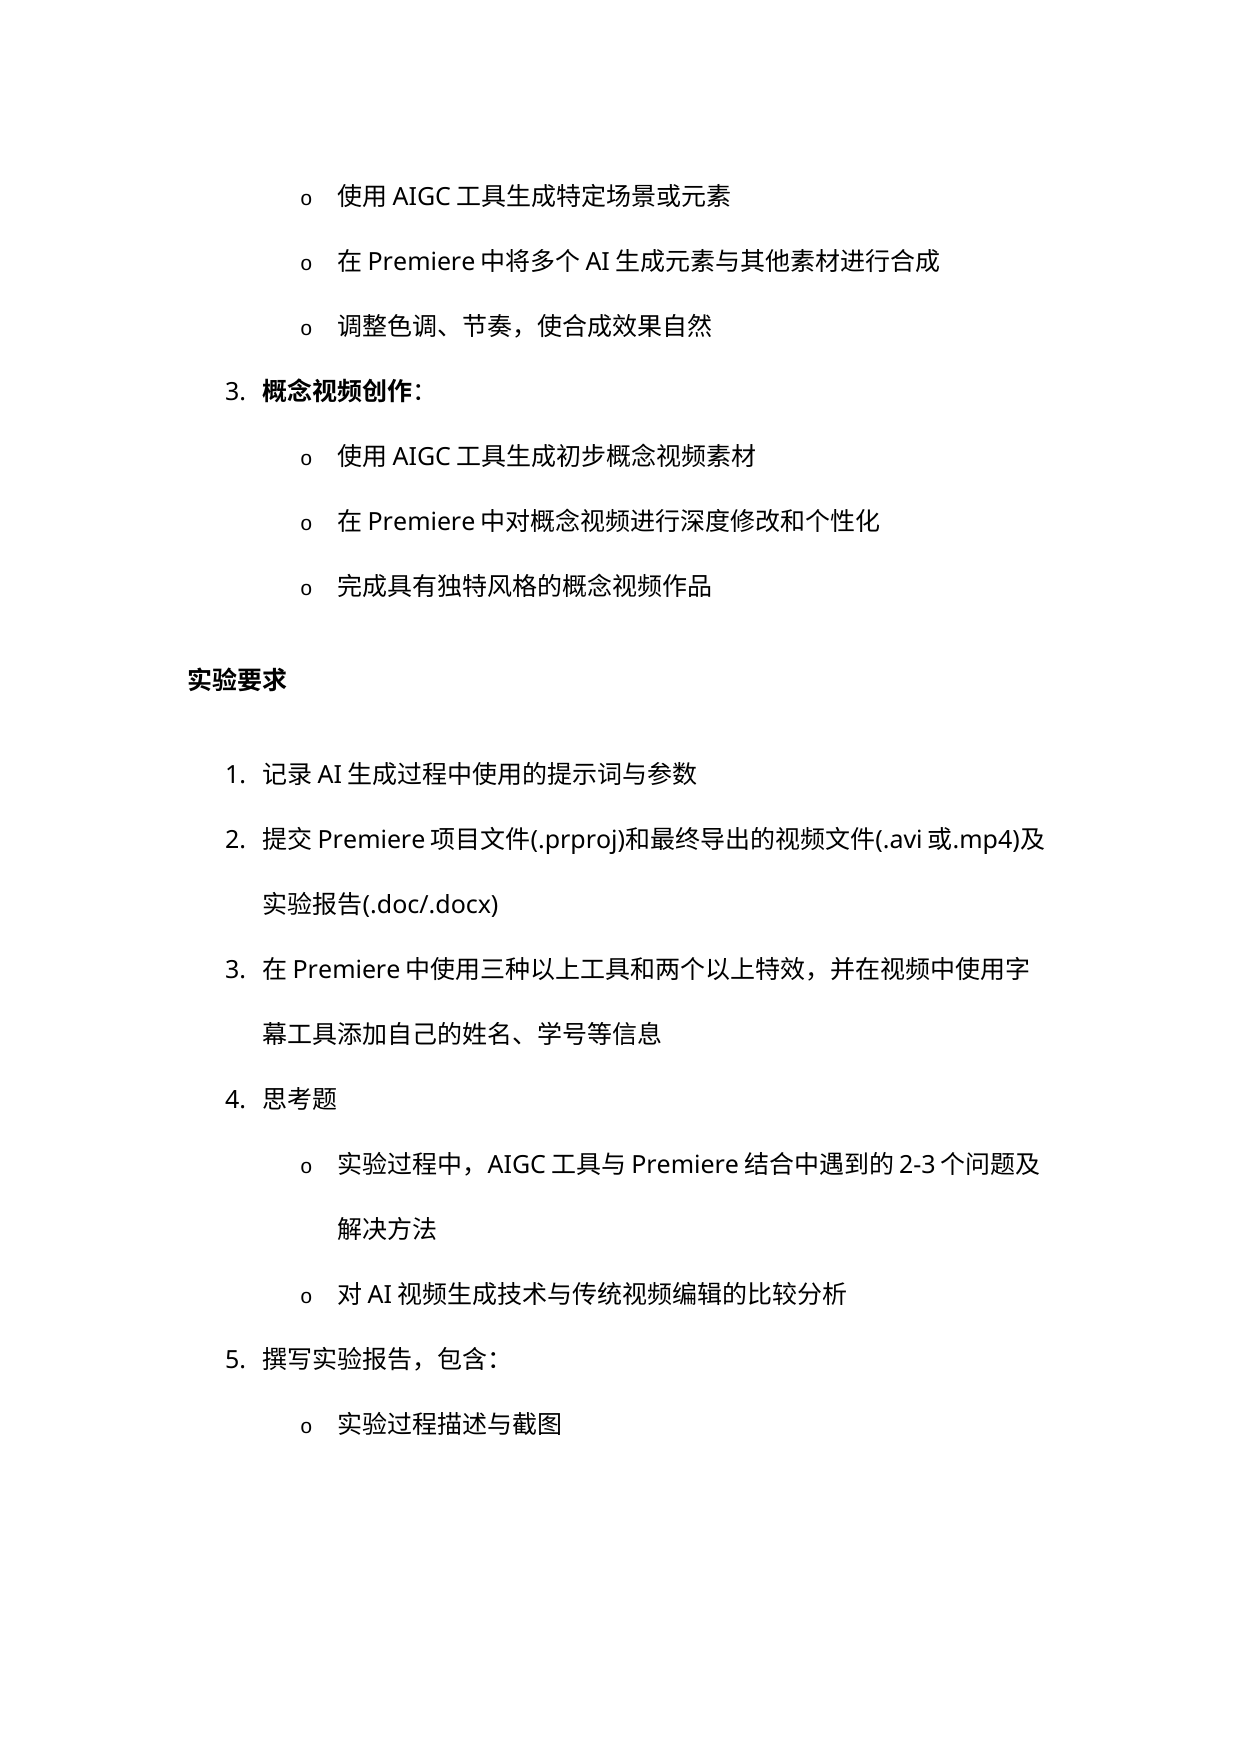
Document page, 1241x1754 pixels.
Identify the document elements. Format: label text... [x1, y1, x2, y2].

list 提交Premiere项目文件(.prproj)和最终导出的视频文件(.avi或.mp4)及实验报告(.doc/.docx) [225, 805, 1053, 935]
list 完成具有独特风格的概念视频作品 [300, 552, 1053, 617]
list 在Premiere中将多个AI生成元素与其他素材进行合成 [300, 227, 1053, 292]
list 撰写实验报告，包含： [225, 1325, 1053, 1390]
list 概念视频创作： [225, 357, 1053, 422]
list 在Premiere中使用三种以上工具和两个以上特效，并在视频中使用字幕工具添加自己的姓名、学号等信息 [225, 935, 1053, 1065]
list 使用AIGC工具生成特定场景或元素 [300, 162, 1053, 227]
list 记录AI生成过程中使用的提示词与参数 [225, 740, 1053, 805]
list 在Premiere中对概念视频进行深度修改和个性化 [300, 487, 1053, 552]
list 思考题 [225, 1065, 1053, 1130]
list 使用AIGC工具生成初步概念视频素材 [300, 422, 1053, 487]
text 实验要求 [187, 646, 1053, 711]
list 对AI视频生成技术与传统视频编辑的比较分析 [300, 1260, 1053, 1325]
list 实验过程中，AIGC工具与Premiere结合中遇到的2-3个问题及解决方法 [300, 1130, 1053, 1260]
list 实验过程描述与截图 [300, 1390, 1053, 1455]
list 调整色调、节奏，使合成效果自然 [300, 292, 1053, 357]
